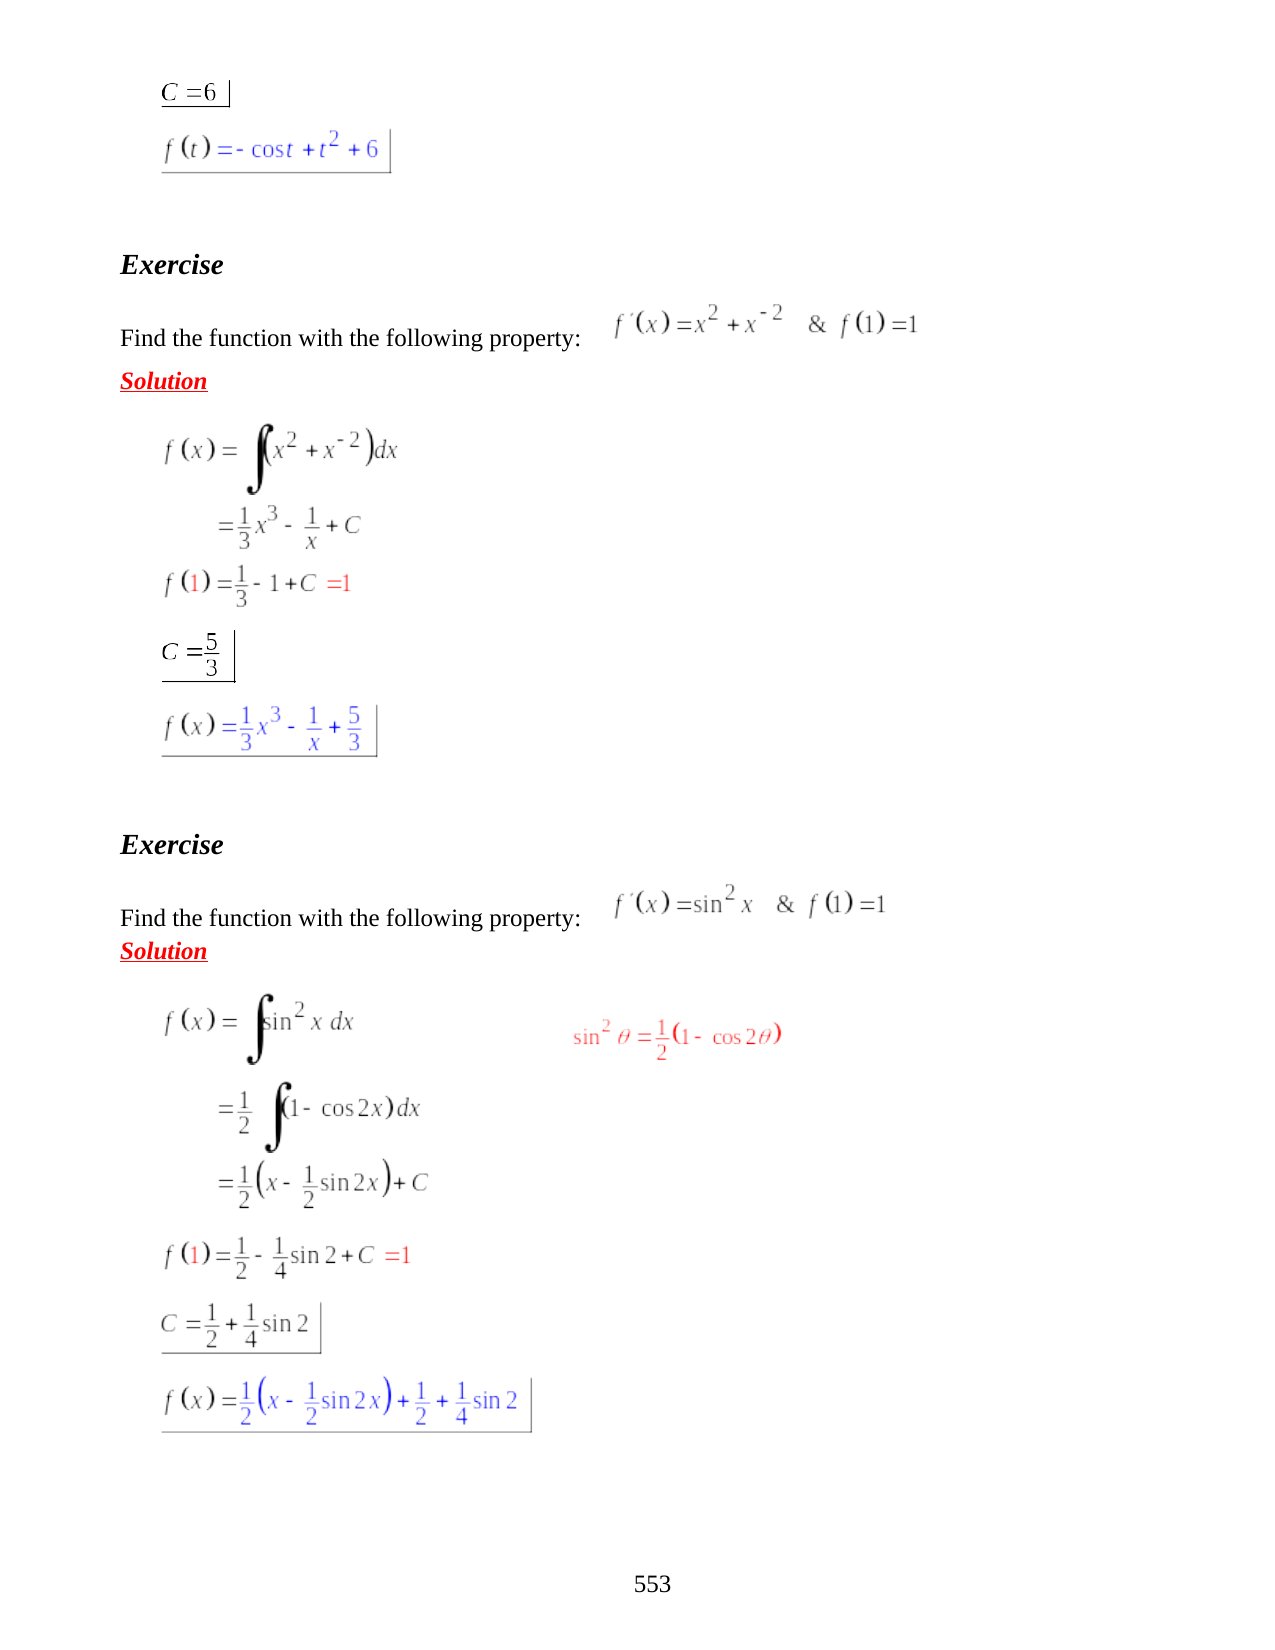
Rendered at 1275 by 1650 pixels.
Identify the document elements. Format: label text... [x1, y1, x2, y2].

text Solution [120, 936, 1185, 965]
text Find the function with the following property: [120, 298, 1185, 352]
text Find the function with the following property: [120, 878, 1185, 932]
text Solution [120, 366, 1185, 395]
text Exercise [120, 247, 1185, 281]
text Exercise [120, 827, 1185, 861]
